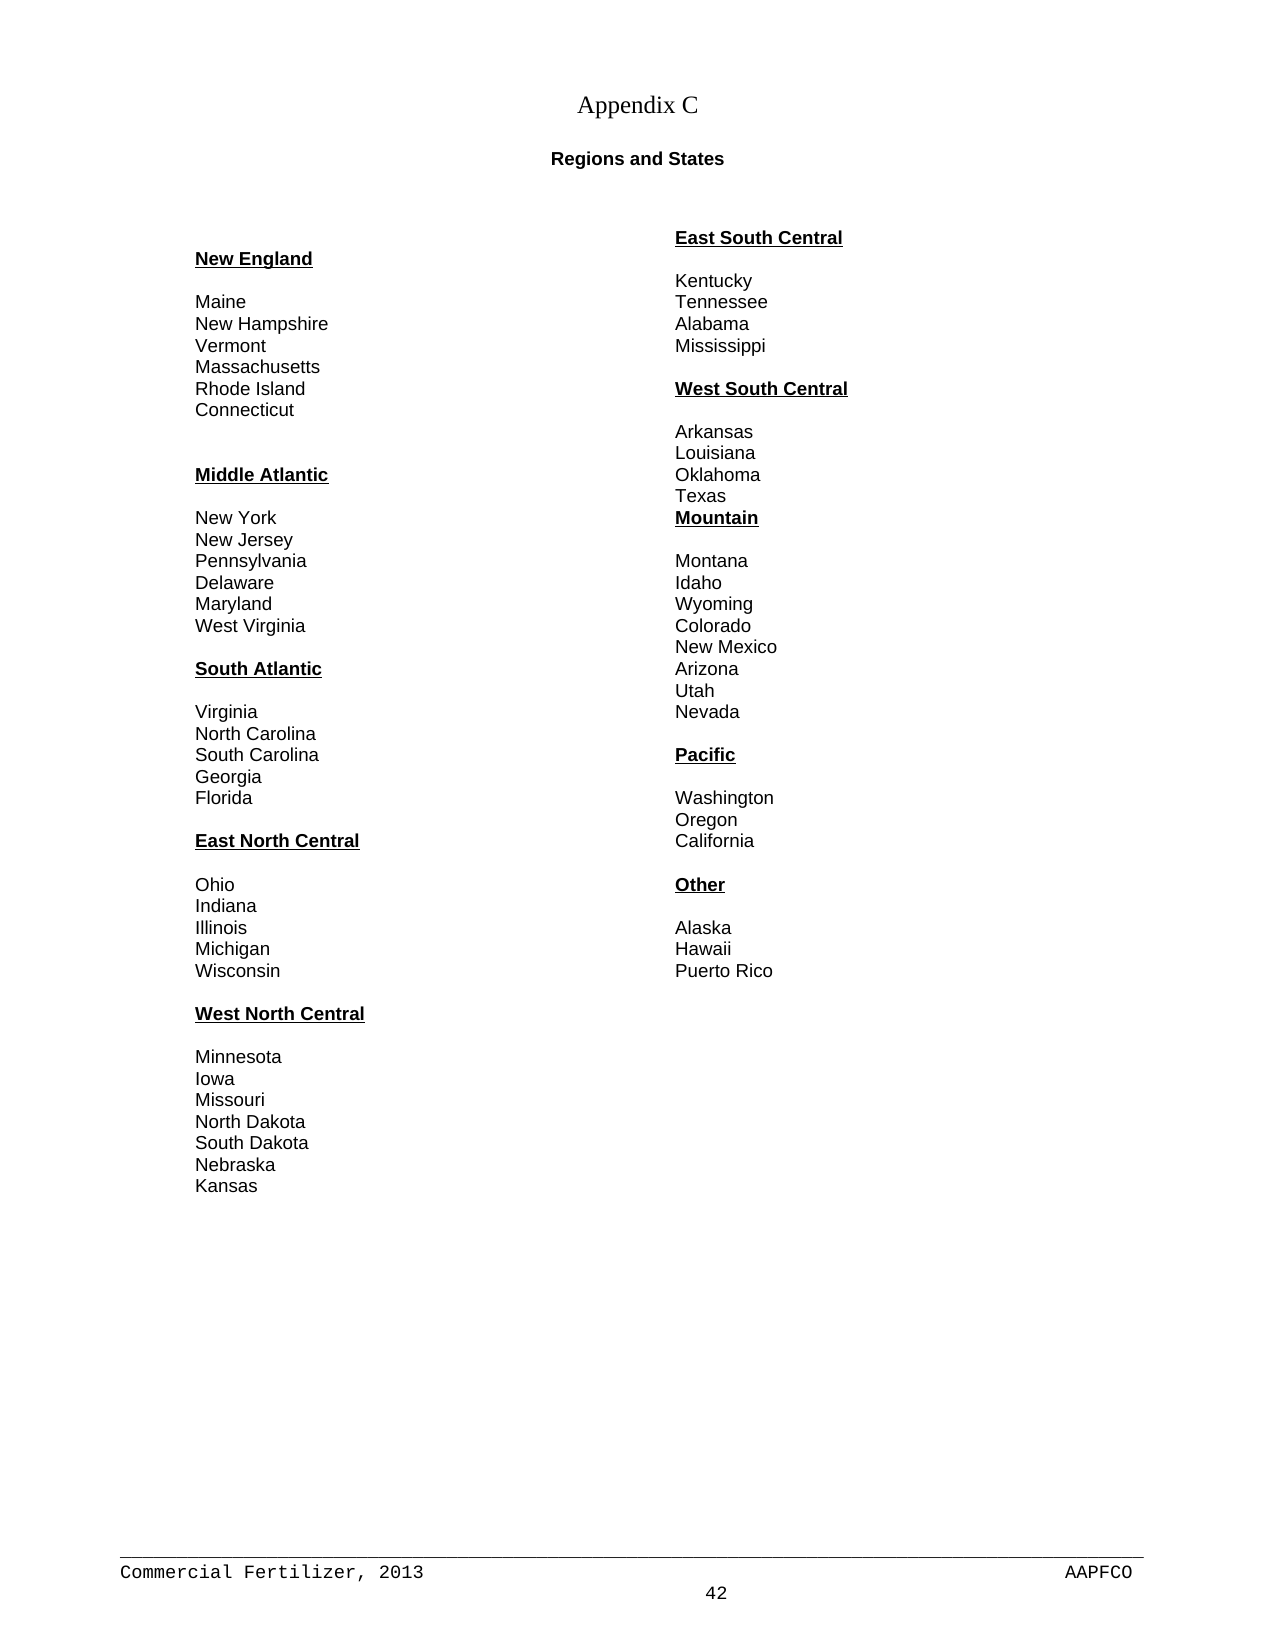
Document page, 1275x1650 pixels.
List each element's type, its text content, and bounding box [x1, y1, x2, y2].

text Indiana [120, 895, 600, 917]
text Middle Atlantic [120, 464, 600, 485]
text Ohio [120, 873, 600, 895]
text Wisconsin [120, 960, 600, 981]
text Connecticut [120, 399, 600, 421]
text Maryland [120, 593, 600, 615]
text Delaware [120, 572, 600, 593]
text New England [120, 248, 600, 270]
text South Dakota [120, 1132, 600, 1154]
subtitle Mountain [675, 507, 1155, 528]
subtitle West North Central [120, 1003, 600, 1024]
text Missouri [120, 1089, 600, 1111]
text New York [120, 507, 600, 528]
text New Hampshire [120, 313, 600, 334]
text West Virginia [120, 615, 600, 636]
subtitle South Atlantic [120, 658, 600, 679]
text New Jersey [120, 528, 600, 550]
text Vermont [120, 334, 600, 356]
text Iowa [120, 1067, 600, 1089]
subtitle East North Central [120, 830, 600, 852]
text Florida [120, 787, 600, 809]
text Kansas [120, 1175, 600, 1197]
text South Carolina [120, 744, 600, 766]
text Michigan [120, 938, 600, 960]
text North Carolina [120, 722, 600, 744]
text Georgia [120, 766, 600, 787]
text Minnesota [120, 1046, 600, 1067]
subtitle Other [675, 873, 1155, 895]
text Massachusetts [120, 356, 600, 377]
text West South Central [675, 377, 1155, 399]
text North Dakota [120, 1111, 600, 1132]
text Nebraska [120, 1154, 600, 1175]
text Rhode Island [120, 377, 600, 399]
text Virginia [120, 701, 600, 722]
text Illinois [120, 917, 600, 938]
subtitle Pacific [675, 744, 1155, 766]
subtitle East South Central [675, 227, 1155, 248]
text Pennsylvania [120, 550, 600, 572]
text Maine [120, 291, 600, 313]
subtitle Regions and States [120, 147, 1155, 169]
